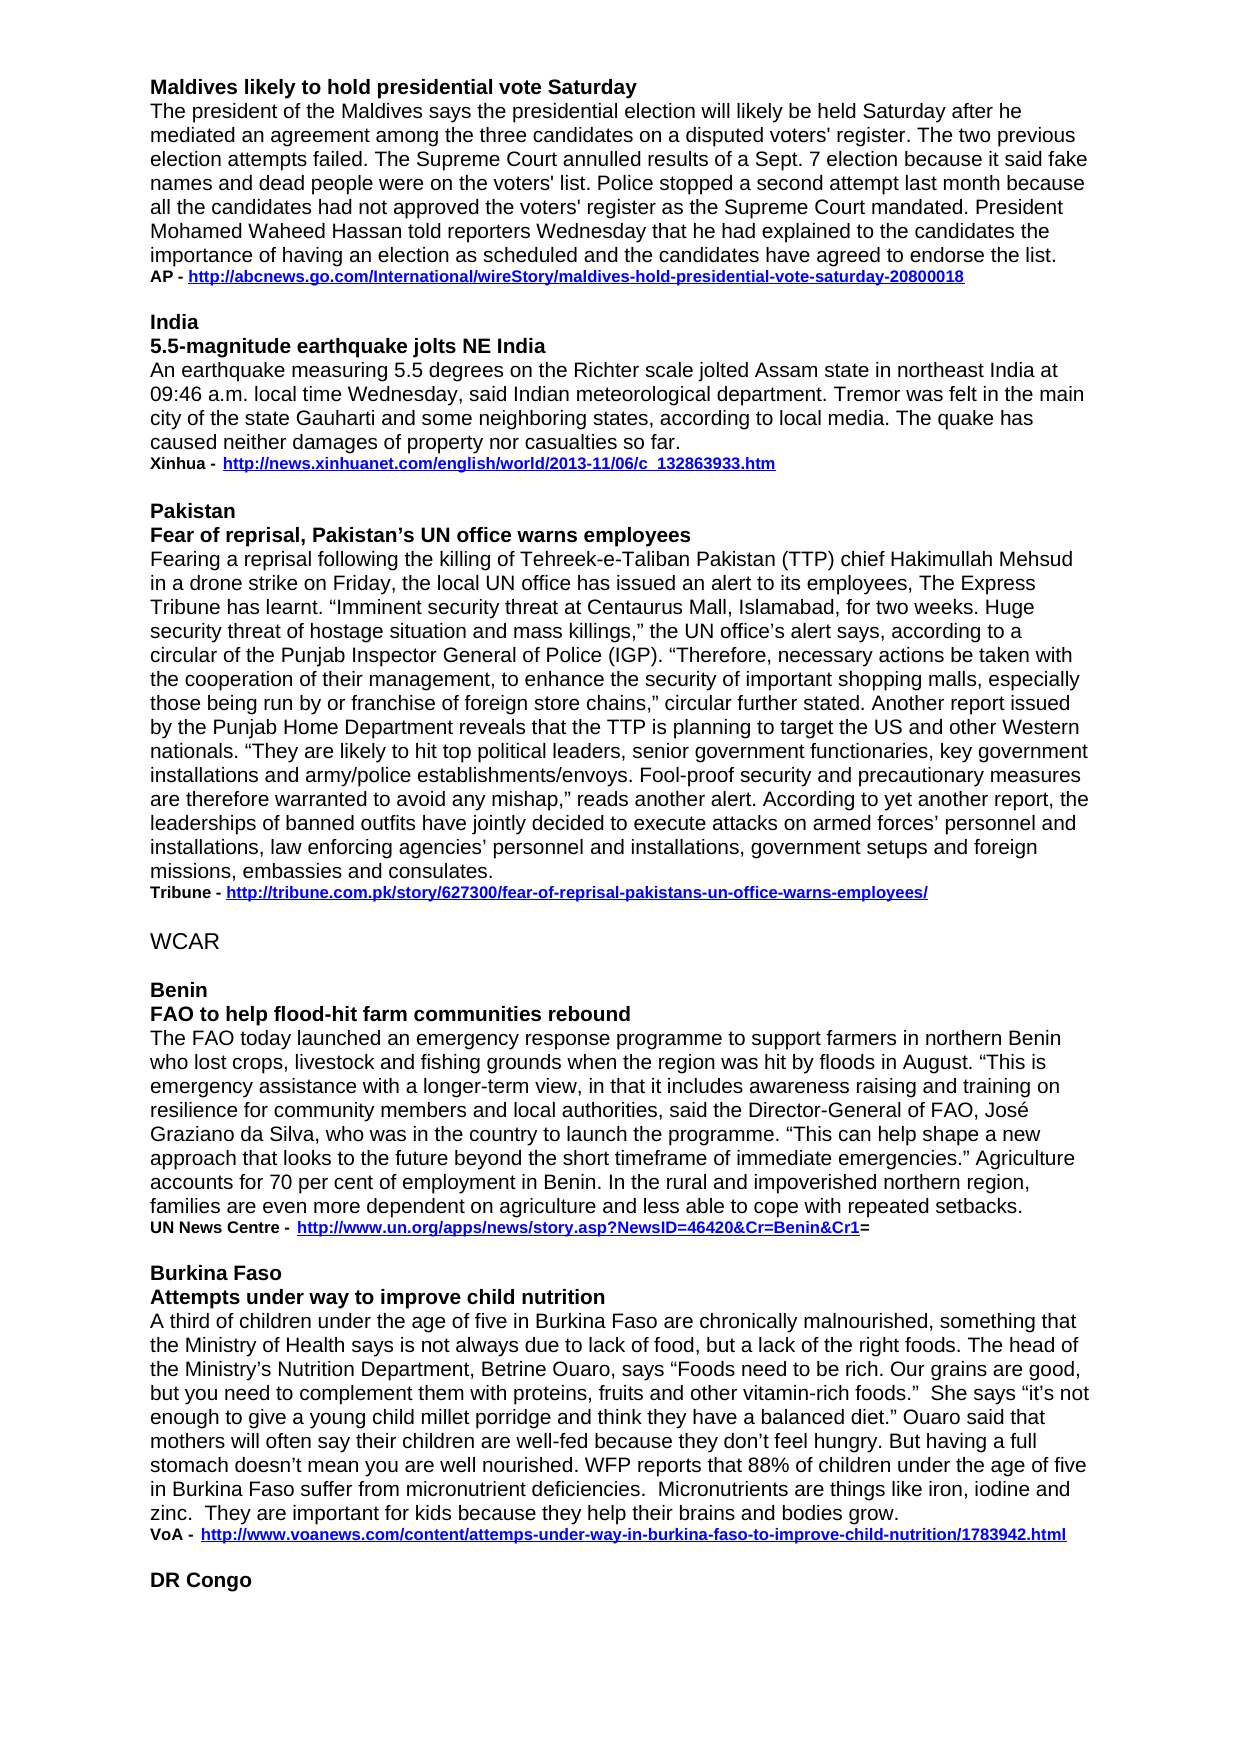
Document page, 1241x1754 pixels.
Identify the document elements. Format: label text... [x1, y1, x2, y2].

text Xinhua - http://news.xinhuanet.com/english/world/2013-11/06/c_132863933.htm [150, 453, 1090, 473]
text Attempts under way to improve child nutrition [150, 1285, 1090, 1309]
text The FAO today launched an emergency response programme to support farmers in northern Benin who lost crops, livestock and fishing grounds when the region was hit by floods in August. “This is emergency assistance with a longer-term view, in that it includes awareness raising and training on resilience for community members and local authorities, said the Director-General of FAO, José Graziano da Silva, who was in the country to launch the programme. “This can help shape a new approach that looks to the future beyond the short timeframe of immediate emergencies.” Agriculture accounts for 70 per cent of employment in Benin. In the rural and impoverished northern region, families are even more dependent on agriculture and less able to cope with repeated setbacks. [150, 1026, 1090, 1218]
text AP - http://abcnews.go.com/International/wireStory/maldives-hold-presidential-vote-saturday-20800018 [150, 267, 1090, 286]
text A third of children under the age of five in Burkina Faso are chronically malnourished, something that the Ministry of Health says is not always due to lack of food, but a lack of the right foods. The head of the Ministry’s Nutrition Department, Betrine Ouaro, says “Foods need to be rich. Our grains are good, but you need to complement them with proteins, fruits and other vitamin-rich foods.” She says “it’s not enough to give a young child millet porridge and think they have a balanced diet.” Ouaro said that mothers will often say their children are well-fed because they don’t feel hungry. But having a full stomach doesn’t mean you are well nourished. WFP reports that 88% of children under the age of five in Burkina Faso suffer from micronutrient deficiencies. Micronutrients are things like iron, iodine and zinc. They are important for kids because they help their brains and bodies grow. [150, 1309, 1090, 1524]
text The president of the Maldives says the presidential election will likely be held Saturday after he mediated an agreement among the three candidates on a disputed voters' register. The two previous election attempts failed. The Supreme Court annulled results of a Sept. 7 election because it said fake names and dead people were on the voters' list. Police stopped a second attempt last month because all the candidates had not approved the voters' register as the Supreme Court mandated. President Mohamed Waheed Hassan told reporters Wednesday that he had explained to the candidates the importance of having an election as scheduled and the candidates have agreed to endorse the list. [150, 99, 1090, 267]
text WCAR [150, 928, 1090, 954]
text Tribune - http://tribune.com.pk/story/627300/fear-of-reprisal-pakistans-un-office-warns-employees/ [150, 882, 1090, 902]
text UN News Centre - http://www.un.org/apps/news/story.asp?NewsID=46420&Cr=Benin&Cr1= [150, 1218, 1090, 1237]
text Benin [150, 978, 1090, 1002]
text VoA - http://www.voanews.com/content/attemps-under-way-in-burkina-faso-to-improve-child-nutrition/1783942.html [150, 1524, 1090, 1544]
text FAO to help flood-hit farm communities rebound [150, 1002, 1090, 1026]
text Pakistan [150, 499, 1090, 523]
text Maldives likely to hold presidential vote Saturday [150, 75, 1090, 99]
text India [150, 310, 1090, 334]
text Burkina Faso [150, 1261, 1090, 1285]
text 5.5-magnitude earthquake jolts NE India [150, 334, 1090, 358]
text An earthquake measuring 5.5 degrees on the Richter scale jolted Assam state in northeast India at 09:46 a.m. local time Wednesday, said Indian meteorological department. Tremor was felt in the main city of the state Gauharti and some neighboring states, according to local media. The quake has caused neither damages of property nor casualties so far. [150, 358, 1090, 453]
text Fear of reprisal, Pakistan’s UN office warns employees [150, 523, 1090, 547]
text Fearing a reprisal following the killing of Tehreek-e-Taliban Pakistan (TTP) chief Hakimullah Mehsud in a drone strike on Friday, the local UN office has issued an alert to its employees, The Express Tribune has learnt. “Imminent security threat at Centaurus Mall, Islamabad, for two weeks. Huge security threat of hostage situation and mass killings,” the UN office’s alert says, according to a circular of the Punjab Inspector General of Police (IGP). “Therefore, necessary actions be taken with the cooperation of their management, to enhance the security of important shopping malls, especially those being run by or franchise of foreign store chains,” circular further stated. Another report issued by the Punjab Home Department reveals that the TTP is planning to target the US and other Western nationals. “They are likely to hit top political leaders, senior government functionaries, key government installations and army/police establishments/envoys. Fool-proof security and precautionary measures are therefore warranted to avoid any mishap,” reads another alert. According to yet another report, the leaderships of banned outfits have jointly decided to execute attacks on armed forces’ personnel and installations, law enforcing agencies’ personnel and installations, government setups and foreign missions, embassies and consulates. [150, 547, 1090, 882]
text DR Congo [150, 1568, 1090, 1592]
